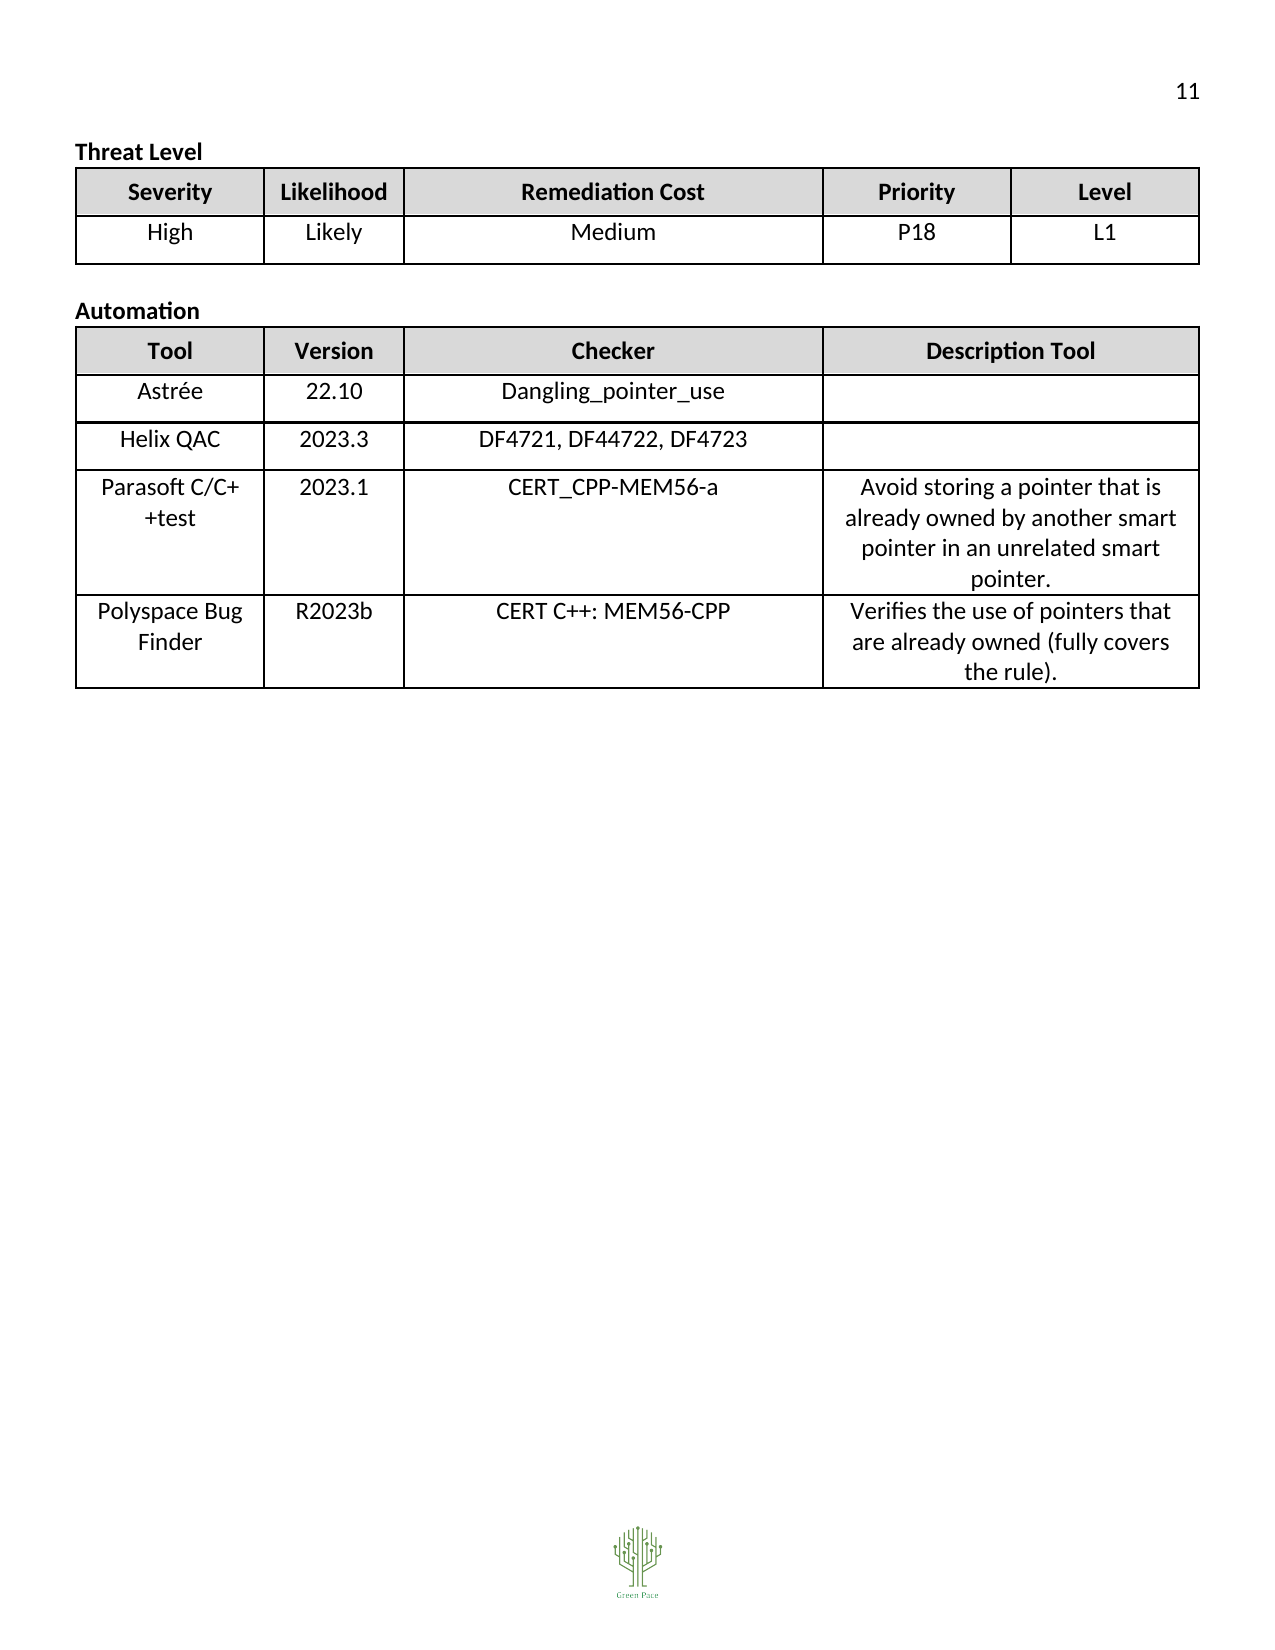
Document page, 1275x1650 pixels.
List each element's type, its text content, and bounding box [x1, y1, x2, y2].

table_cell CERT_CPP-MEM56-a [405, 471, 822, 593]
text Automation [75, 295, 1200, 326]
table_header Severity [77, 169, 263, 214]
table_cell P18 [824, 217, 1010, 262]
table_cell Dangling_pointer_use [405, 376, 822, 421]
table_cell Polyspace Bug Finder [77, 596, 263, 687]
table_cell Verifies the use of pointers that are already owned (fully covers the rule). [824, 596, 1198, 687]
table_cell CERT C++: MEM56-CPP [405, 596, 822, 687]
table_cell High [77, 217, 263, 262]
table_cell DF4721, DF44722, DF4723 [405, 424, 822, 469]
table_header Likelihood [265, 169, 403, 214]
table_cell Medium [405, 217, 822, 262]
table_cell L1 [1012, 217, 1198, 262]
picture [605, 1521, 670, 1606]
table_header Level [1012, 169, 1198, 214]
table_cell Helix QAC [77, 424, 263, 469]
table_header Remediation Cost [405, 169, 822, 214]
table_cell Astrée [77, 376, 263, 421]
table_cell Parasoft C/C++test [77, 471, 263, 593]
table_header Checker [405, 328, 822, 373]
table_header Description Tool [824, 328, 1198, 373]
table_cell Likely [265, 217, 403, 262]
table_cell 2023.1 [265, 471, 403, 593]
table_header Priority [824, 169, 1010, 214]
table_cell [824, 424, 1198, 469]
table_cell R2023b [265, 596, 403, 687]
table_header Tool [77, 328, 263, 373]
table_cell [824, 376, 1198, 421]
table_cell 22.10 [265, 376, 403, 421]
text Threat Level [75, 136, 1200, 167]
table_cell Avoid storing a pointer that is already owned by another smart pointer in an unrelated smart pointer. [824, 471, 1198, 593]
table_cell 2023.3 [265, 424, 403, 469]
table_header Version [265, 328, 403, 373]
